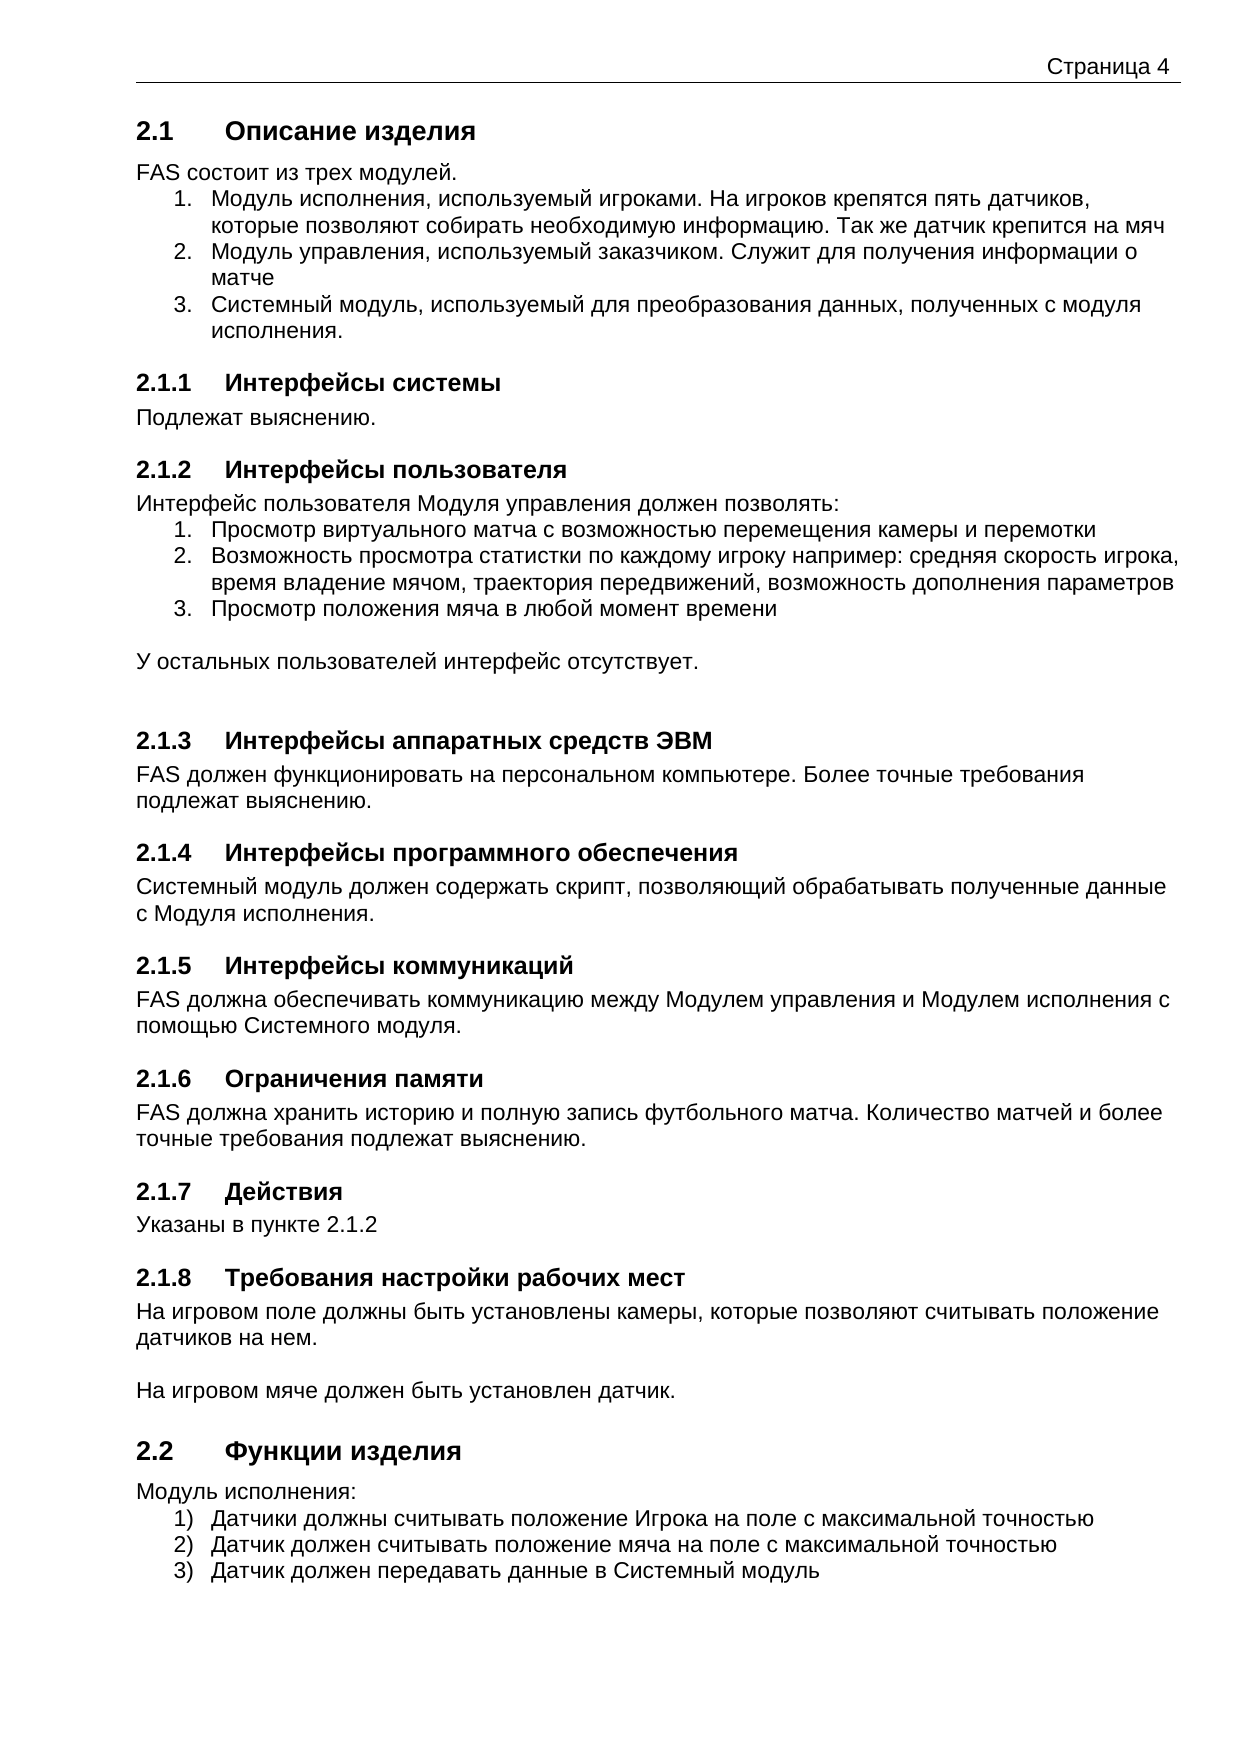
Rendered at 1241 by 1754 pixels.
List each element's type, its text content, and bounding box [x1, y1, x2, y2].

text FAS должен функционировать на персональном компьютере. Более точные требования подлежат выяснению. [136, 761, 1181, 813]
list Датчик должен считывать положение мяча на поле с максимальной точностью [173, 1531, 1181, 1557]
list Системный модуль, используемый для преобразования данных, полученных с модуля исполнения. [173, 291, 1181, 343]
subtitle Интерфейсы программного обеспечения [136, 838, 1181, 867]
list Просмотр виртуального матча с возможностью перемещения камеры и перемотки [173, 516, 1181, 542]
list Просмотр положения мяча в любой момент времени [173, 595, 1181, 622]
list Модуль исполнения, используемый игроками. На игроков крепятся пять датчиков, которые позволяют собирать необходимую информацию. Так же датчик крепится на мяч [173, 185, 1181, 238]
subtitle Описание изделия [136, 115, 1181, 146]
text Указаны в пункте 2.1.2 [136, 1211, 1181, 1238]
subtitle Требования настройки рабочих мест [136, 1263, 1181, 1292]
subtitle Интерфейсы коммуникаций [136, 951, 1181, 980]
text На игровом мяче должен быть установлен датчик. [136, 1351, 1181, 1403]
text Интерфейс пользователя Модуля управления должен позволять: [136, 490, 1181, 516]
subtitle Интерфейсы системы [136, 368, 1181, 397]
subtitle Интерфейсы аппаратных средств ЭВМ [136, 726, 1181, 754]
text Модуль исполнения: [136, 1478, 1181, 1504]
list Возможность просмотра статистки по каждому игроку например: средняя скорость игрока, время владение мячом, траектория передвижений, возможность дополнения параметров [173, 542, 1181, 595]
text У остальных пользователей интерфейс отсутствует. [136, 648, 1181, 674]
subtitle Действия [136, 1176, 1181, 1205]
list Модуль управления, используемый заказчиком. Служит для получения информации о матче [173, 238, 1181, 291]
text Системный модуль должен содержать скрипт, позволяющий обрабатывать полученные данные с Модуля исполнения. [136, 873, 1181, 926]
subtitle Интерфейсы пользователя [136, 455, 1181, 483]
text FAS должна хранить историю и полную запись футбольного матча. Количество матчей и более точные требования подлежат выяснению. [136, 1099, 1181, 1151]
list Датчики должны считывать положение Игрока на поле с максимальной точностью [173, 1504, 1181, 1531]
text Подлежат выяснению. [136, 403, 1181, 430]
subtitle Ограничения памяти [136, 1064, 1181, 1092]
text FAS состоит из трех модулей. [136, 159, 1181, 185]
list Датчик должен передавать данные в Системный модуль [173, 1557, 1181, 1584]
text FAS должна обеспечивать коммуникацию между Модулем управления и Модулем исполнения с помощью Системного модуля. [136, 986, 1181, 1039]
subtitle Функции изделия [136, 1434, 1181, 1466]
text На игровом поле должны быть установлены камеры, которые позволяют считывать положение датчиков на нем. [136, 1298, 1181, 1351]
